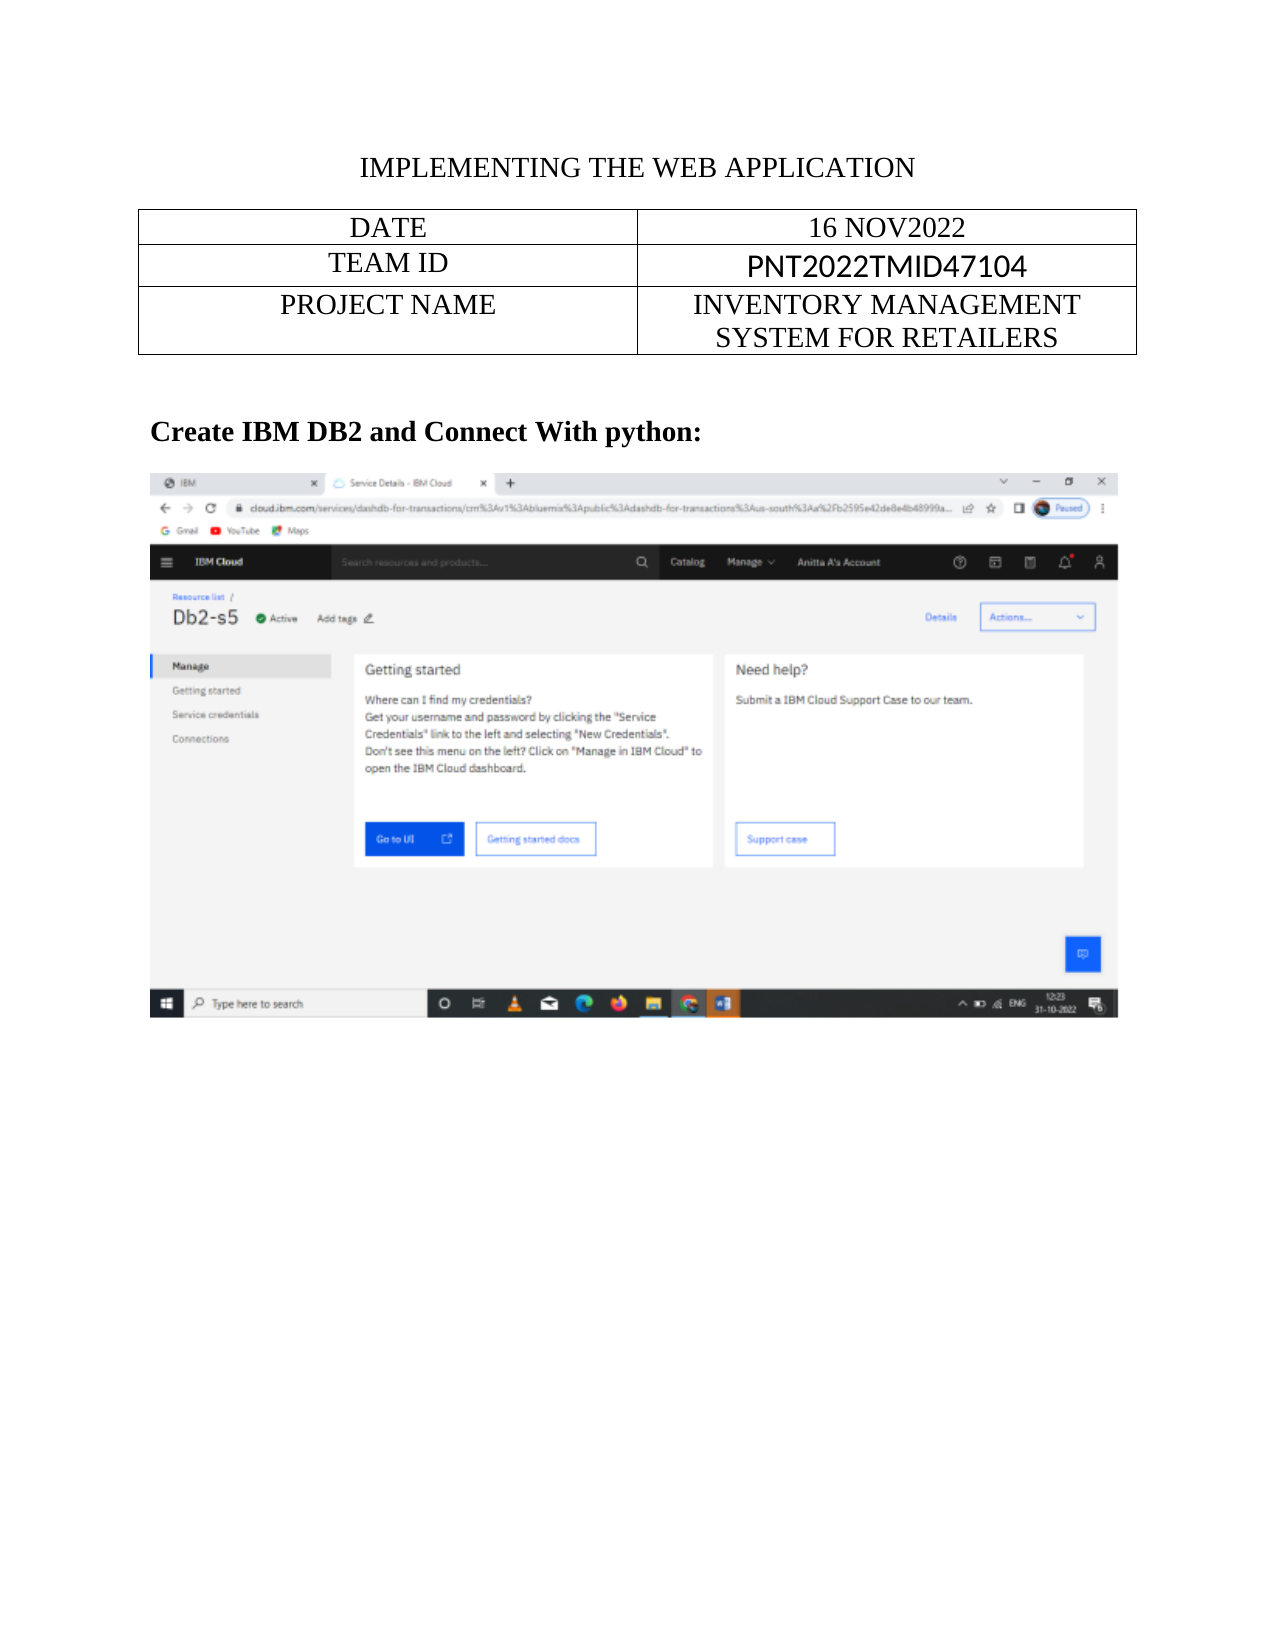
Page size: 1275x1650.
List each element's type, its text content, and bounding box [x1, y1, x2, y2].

table_cell INVENTORY MANAGEMENT SYSTEM FOR RETAILERS [638, 287, 1136, 354]
table_cell PROJECT NAME [139, 287, 637, 354]
text Create IBM DB2 and Connect With python: [150, 414, 1125, 448]
table_header 16 NOV2022 [638, 210, 1136, 244]
text IMPLEMENTING THE WEB APPLICATION [150, 150, 1125, 183]
table_cell PNT2022TMID47104 [638, 245, 1136, 286]
table_header DATE [139, 210, 637, 244]
table_cell TEAM ID [139, 245, 637, 286]
picture [150, 473, 1125, 1021]
